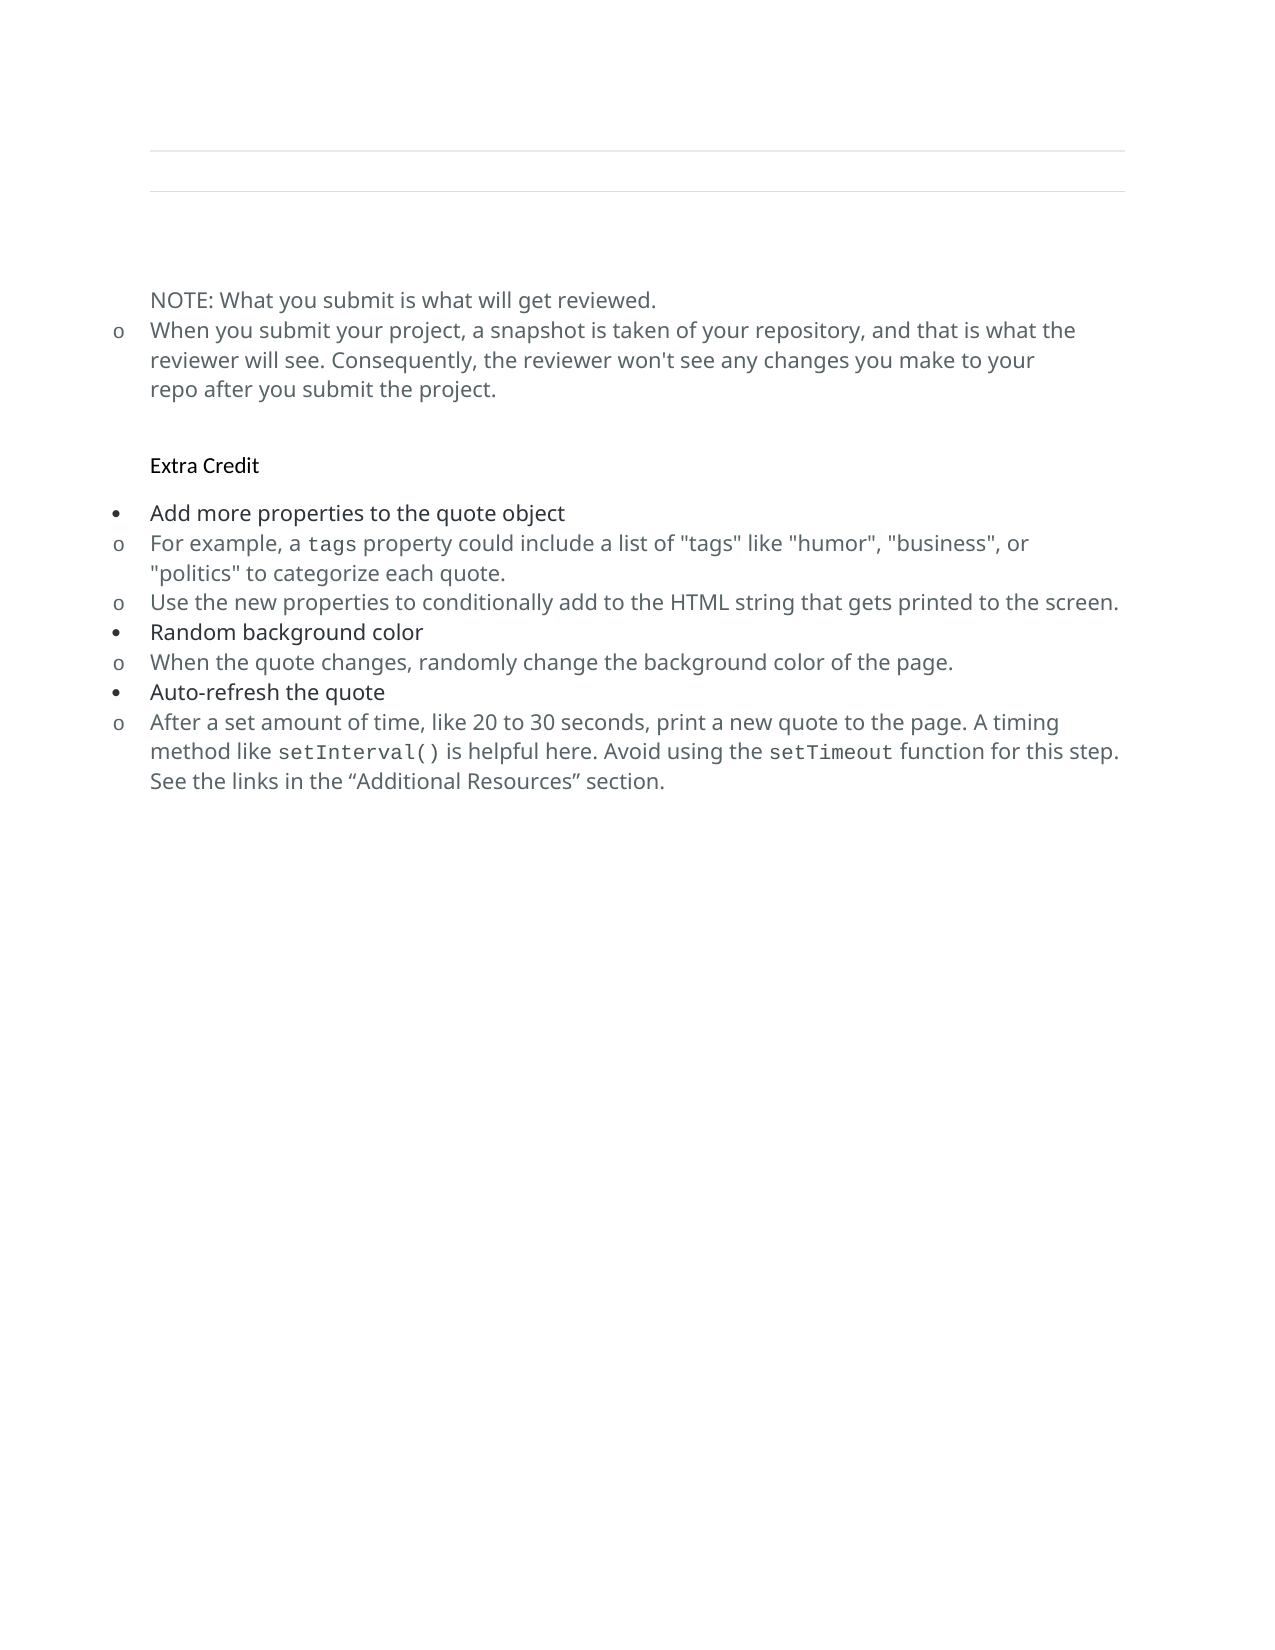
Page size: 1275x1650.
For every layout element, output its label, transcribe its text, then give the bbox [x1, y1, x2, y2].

text Extra Credit [150, 451, 1125, 479]
list When the quote changes, randomly change the background color of the page. [112, 647, 1125, 677]
list After a set amount of time, like 20 to 30 seconds, print a new quote to the page. A timing method like setInterval() is helpful here. Avoid using the setTimeout function for this step. See the links in the “Additional Resources” section. [112, 707, 1125, 796]
list For example, a tags property could include a list of "tags" like "humor", "business", or "politics" to categorize each quote. [112, 528, 1125, 587]
subtitle Add more properties to the quote object [112, 498, 1125, 528]
list Use the new properties to conditionally add to the HTML string that gets printed to the screen. [112, 587, 1125, 617]
subtitle Random background color [112, 617, 1125, 647]
subtitle Auto-refresh the quote [112, 677, 1125, 707]
list When you submit your project, a snapshot is taken of your repository, and that is what the reviewer will see. Consequently, the reviewer won't see any changes you make to your repo after you submit the project. [112, 315, 1125, 404]
text NOTE: What you submit is what will get reviewed. [150, 285, 1125, 315]
